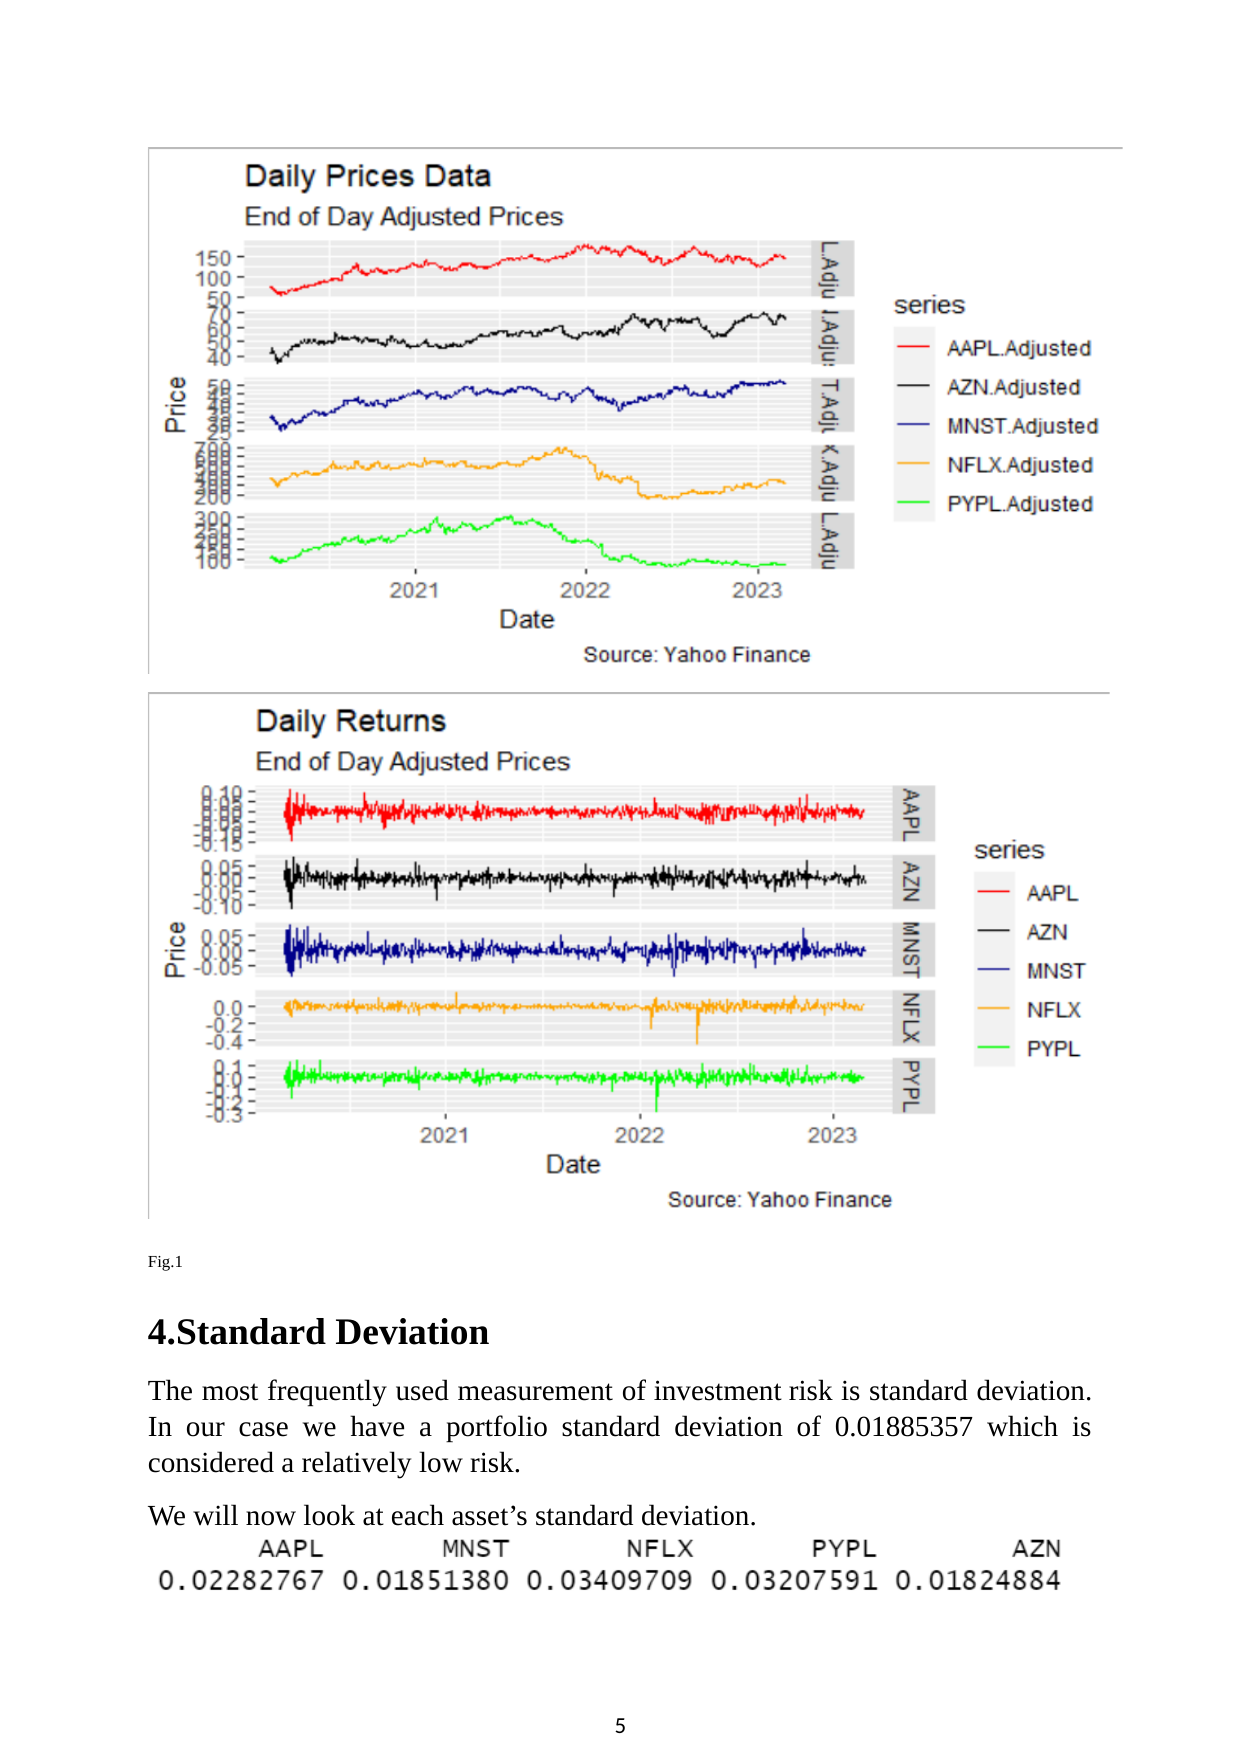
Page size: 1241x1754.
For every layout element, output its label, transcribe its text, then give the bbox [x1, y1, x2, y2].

picture [147, 692, 1110, 1219]
text Fig.1 [148, 1237, 1093, 1271]
picture [147, 147, 1123, 674]
text The most frequently used measurement of investment risk is standard deviation. In our case we have a portfolio standard deviation of 0.01885357 which is considered a relatively low risk. [148, 1373, 1093, 1479]
picture [147, 1532, 1092, 1594]
text 4.Standard Deviation [148, 1309, 1093, 1353]
text We will now look at each asset’s standard deviation. [148, 1498, 1093, 1531]
